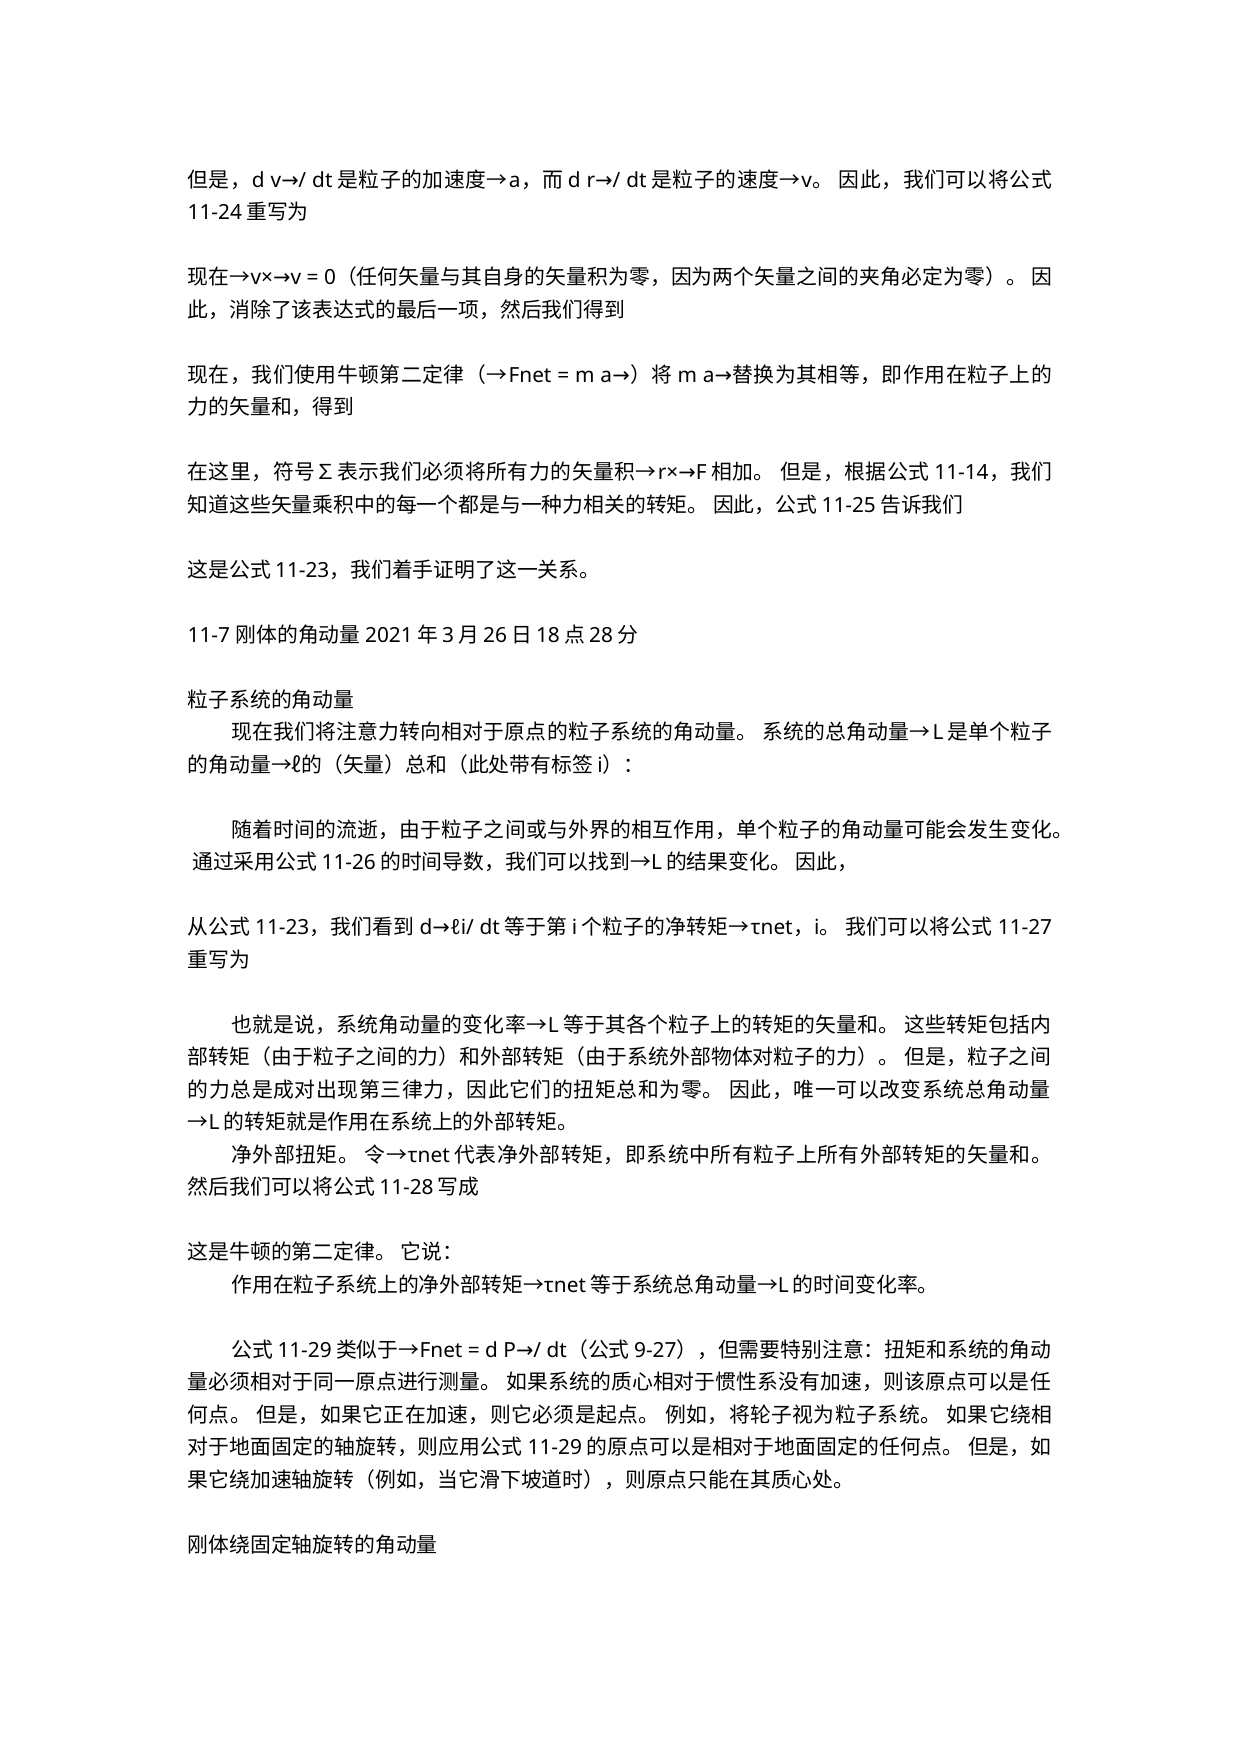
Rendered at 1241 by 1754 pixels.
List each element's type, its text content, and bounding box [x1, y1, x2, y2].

text 也就是说，系统角动量的变化率→L等于其各个粒子上的转矩的矢量和。 这些转矩包括内部转矩（由于粒子之间的力）和外部转矩（由于系统外部物体对粒子的力）。 但是，粒子之间的力总是成对出现第三律力，因此它们的扭矩总和为零。 因此，唯一可以改变系统总角动量→L的转矩就是作用在系统上的外部转矩。 [187, 1007, 1053, 1137]
text 粒子系统的角动量 [187, 682, 1053, 714]
text 现在，我们使用牛顿第二定律（→Fnet = m a→）将m a→替换为其相等，即作用在粒子上的力的矢量和，得到 [187, 357, 1053, 422]
text 11-7 刚体的角动量 2021年3月26日18点28分 [187, 617, 1053, 649]
text 公式11-29类似于→Fnet = d P→/ dt（公式9-27），但需要特别注意：扭矩和系统的角动量必须相对于同一原点进行测量。 如果系统的质心相对于惯性系没有加速，则该原点可以是任何点。 但是，如果它正在加速，则它必须是起点。 例如，将轮子视为粒子系统。 如果它绕相对于地面固定的轴旋转，则应用公式11-29的原点可以是相对于地面固定的任何点。 但是，如果它绕加速轴旋转（例如，当它滑下坡道时），则原点只能在其质心处。 [187, 1332, 1053, 1494]
text 在这里，符号∑表示我们必须将所有力的矢量积→r×→F相加。 但是，根据公式11-14，我们知道这些矢量乘积中的每一个都是与一种力相关的转矩。 因此，公式11-25告诉我们 [187, 454, 1053, 519]
text 从公式11-23，我们看到d→ℓi/ dt等于第i个粒子的净转矩→τnet，i。 我们可以将公式11-27重写为 [187, 909, 1053, 974]
text 这是公式11-23，我们着手证明了这一关系。 [187, 552, 1053, 584]
text 净外部扭矩。 令→τnet代表净外部转矩，即系统中所有粒子上所有外部转矩的矢量和。 然后我们可以将公式11-28写成 [187, 1137, 1053, 1202]
text 但是，d v→/ dt是粒子的加速度→a，而d r→/ dt是粒子的速度→v。 因此，我们可以将公式11-24重写为 [187, 162, 1053, 227]
text 刚体绕固定轴旋转的角动量 [187, 1527, 1053, 1559]
text 现在我们将注意力转向相对于原点的粒子系统的角动量。 系统的总角动量→L是单个粒子的角动量→ℓ的（矢量）总和（此处带有标签i）： [187, 714, 1053, 779]
text 作用在粒子系统上的净外部转矩→τnet等于系统总角动量→L的时间变化率。 [187, 1267, 1053, 1299]
text 随着时间的流逝，由于粒子之间或与外界的相互作用，单个粒子的角动量可能会发生变化。 通过采用公式11-26的时间导数，我们可以找到→L的结果变化。 因此， [187, 812, 1053, 877]
text 现在→v×→v = 0（任何矢量与其自身的矢量积为零，因为两个矢量之间的夹角必定为零）。 因此，消除了该表达式的最后一项，然后我们得到 [187, 259, 1053, 324]
text 这是牛顿的第二定律。 它说： [187, 1234, 1053, 1267]
